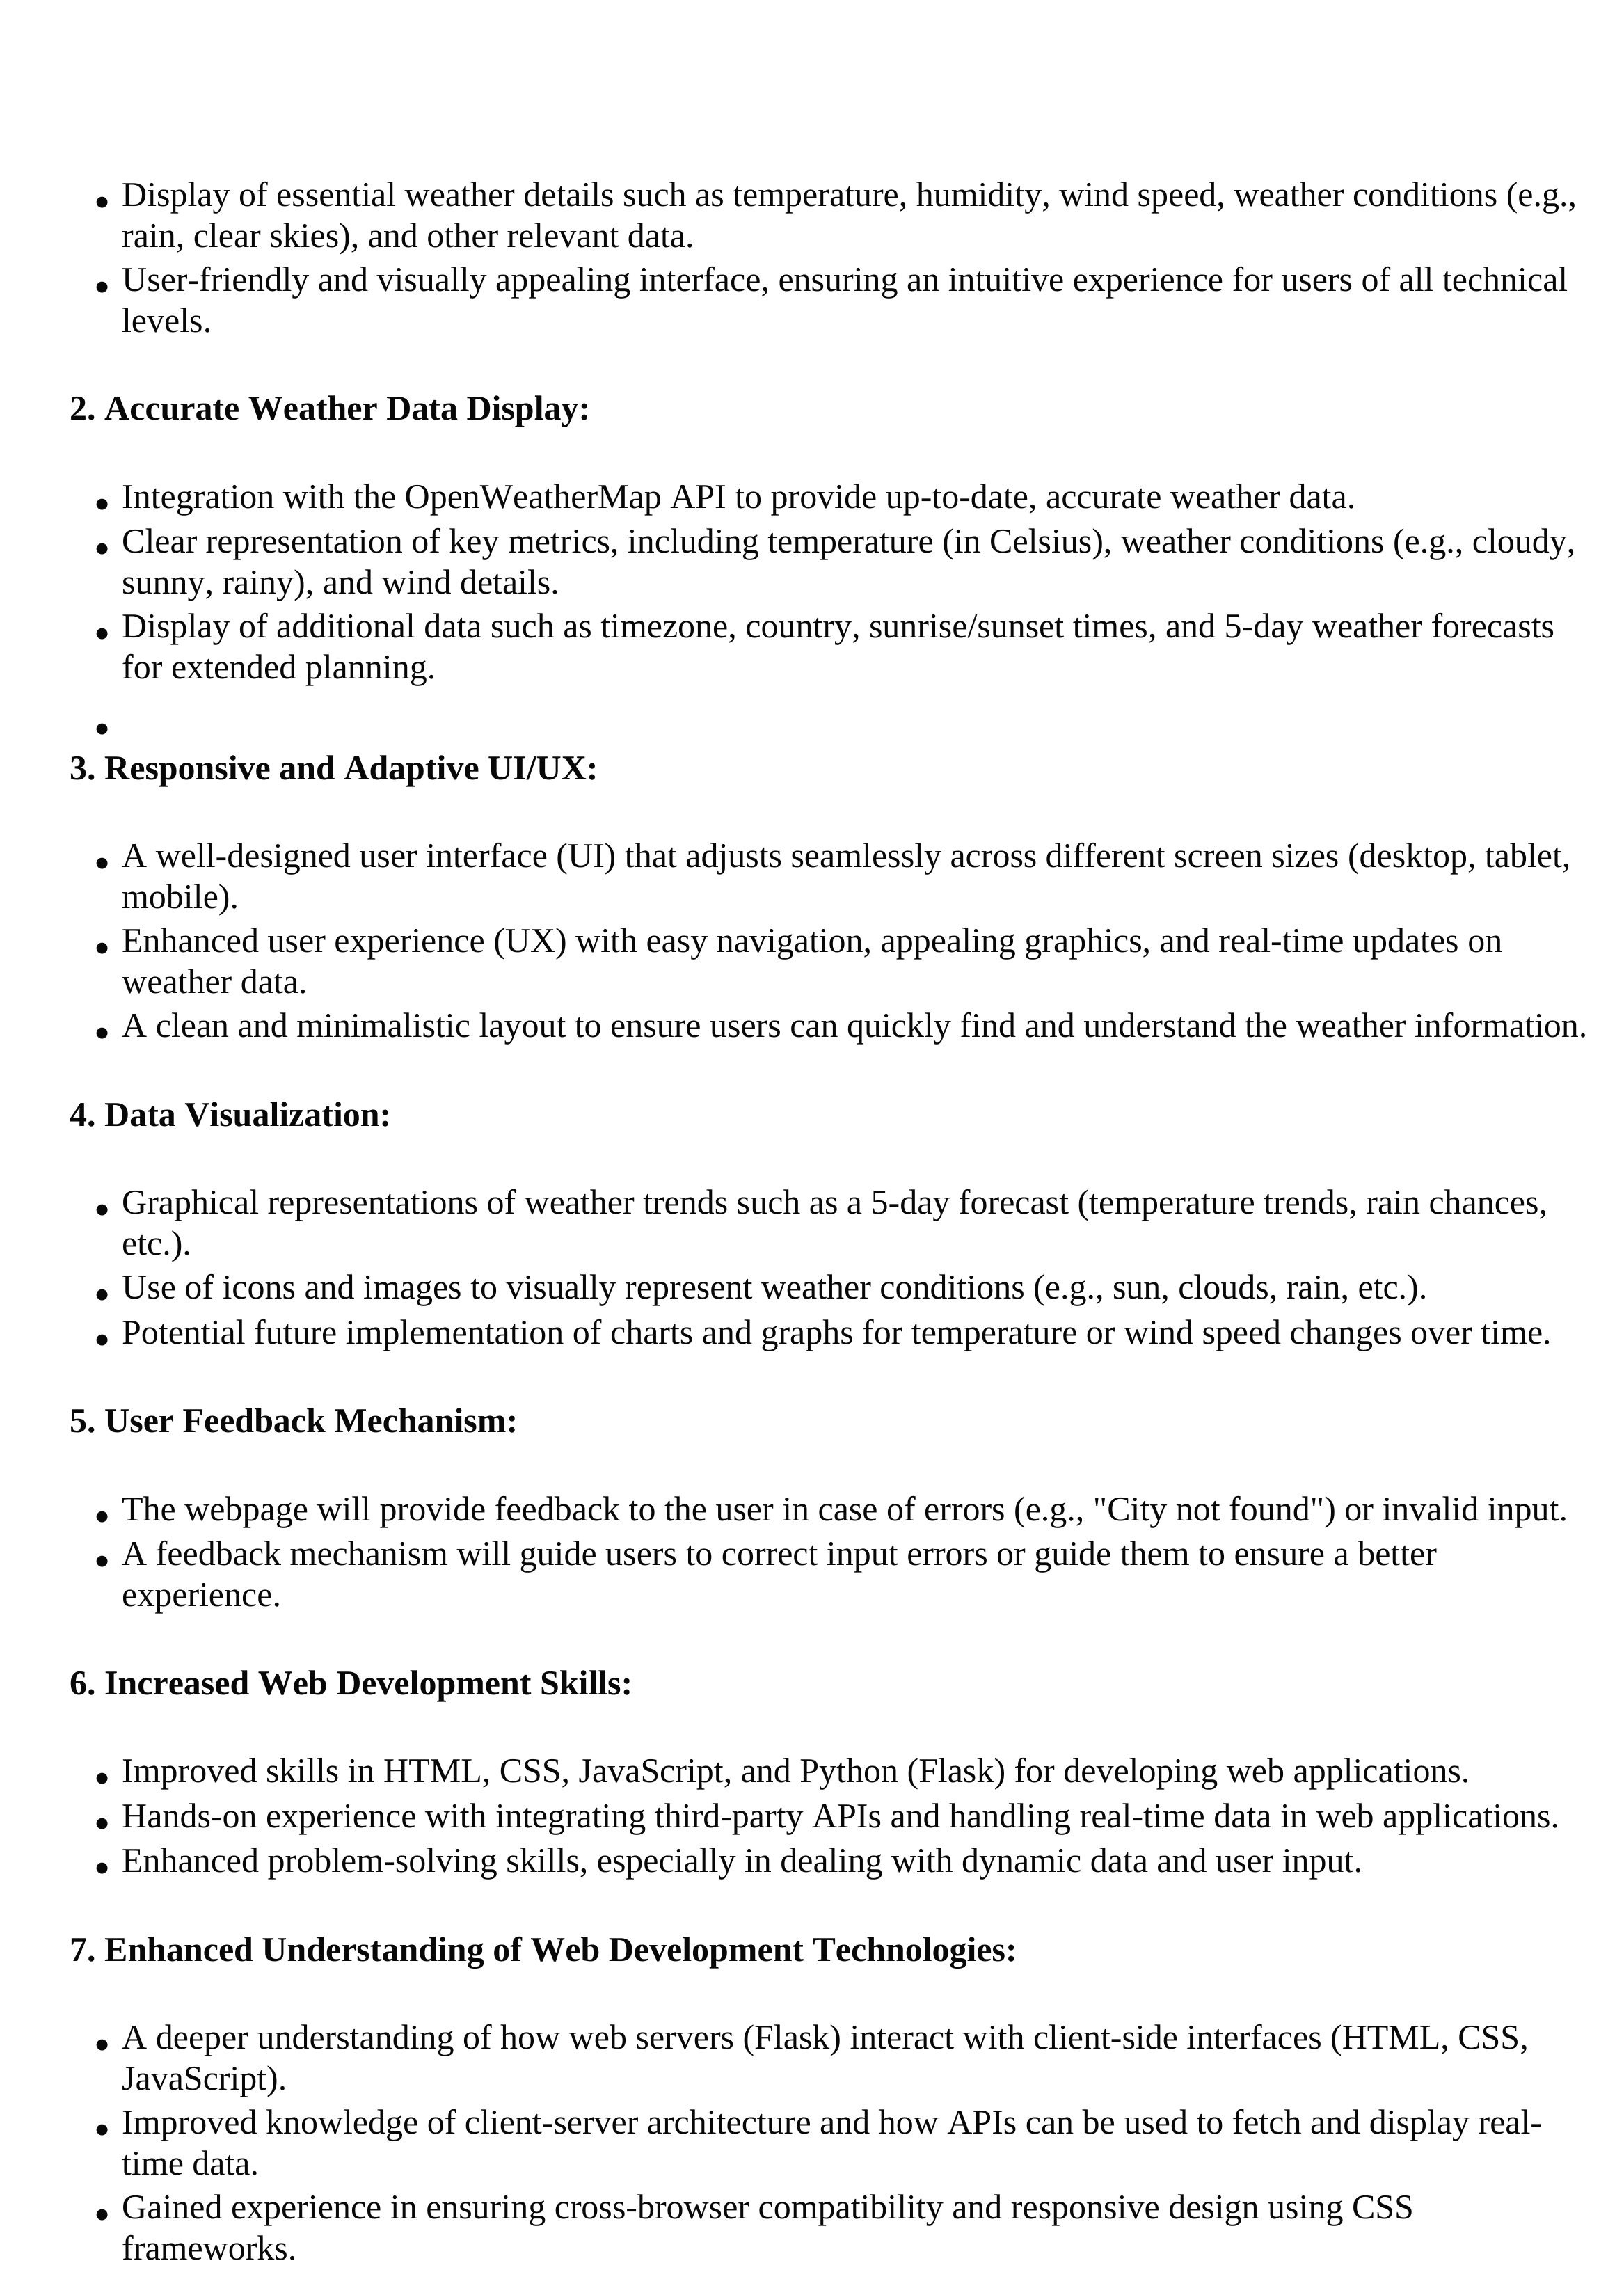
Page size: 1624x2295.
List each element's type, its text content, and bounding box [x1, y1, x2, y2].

subtitle Improved knowledge of client-server architecture and how APIs can be used to fetch and display real-time data. [95, 2102, 1591, 2182]
subtitle 7. Enhanced Understanding of Web Development Technologies: [70, 1928, 1591, 1969]
subtitle Clear representation of key metrics, including temperature (in Celsius), weather conditions (e.g., cloudy, sunny, rainy), and wind details. [95, 521, 1591, 601]
subtitle Potential future implementation of charts and graphs for temperature or wind speed changes over time. [95, 1311, 1591, 1352]
subtitle Gained experience in ensuring cross-browser compatibility and responsive design using CSS frameworks. [95, 2186, 1591, 2267]
subtitle 2. Accurate Weather Data Display: [70, 388, 1591, 427]
subtitle Enhanced user experience (UX) with easy navigation, appealing graphics, and real-time updates on weather data. [95, 920, 1591, 1001]
subtitle 5. User Feedback Mechanism: [70, 1400, 1591, 1440]
subtitle Graphical representations of weather trends such as a 5-day forecast (temperature trends, rain chances, etc.). [95, 1182, 1591, 1262]
subtitle A clean and minimalistic layout to ensure users can quickly find and understand the weather information. [95, 1005, 1591, 1045]
subtitle User-friendly and visually appealing interface, ensuring an intuitive experience for users of all technical levels. [95, 259, 1591, 340]
subtitle A deeper understanding of how web servers (Flask) interact with client-side interfaces (HTML, CSS, JavaScript). [95, 2017, 1591, 2097]
subtitle Integration with the OpenWeatherMap API to provide up-to-date, accurate weather data. [95, 476, 1591, 516]
subtitle 6. Increased Web Development Skills: [70, 1662, 1591, 1702]
subtitle Use of icons and images to visually represent weather conditions (e.g., sun, clouds, rain, etc.). [95, 1266, 1591, 1307]
subtitle 3. Responsive and Adaptive UI/UX: [70, 747, 1591, 787]
subtitle The webpage will provide feedback to the user in case of errors (e.g., "City not found") or invalid input. [95, 1488, 1591, 1529]
subtitle 4. Data Visualization: [70, 1093, 1591, 1134]
subtitle Improved skills in HTML, CSS, JavaScript, and Python (Flask) for developing web applications. [95, 1750, 1591, 1790]
subtitle Hands-on experience with integrating third-party APIs and handling real-time data in web applications. [95, 1795, 1591, 1836]
subtitle Display of essential weather details such as temperature, humidity, wind speed, weather conditions (e.g., rain, clear skies), and other relevant data. [95, 174, 1591, 255]
subtitle A feedback mechanism will guide users to correct input errors or guide them to ensure a better experience. [95, 1533, 1591, 1614]
subtitle A well-designed user interface (UI) that adjusts seamlessly across different screen sizes (desktop, tablet, mobile). [95, 835, 1591, 916]
subtitle Display of additional data such as timezone, country, sunrise/sunset times, and 5-day weather forecasts for extended planning. [95, 605, 1591, 686]
subtitle Enhanced problem-solving skills, especially in dealing with dynamic data and user input. [95, 1840, 1591, 1880]
